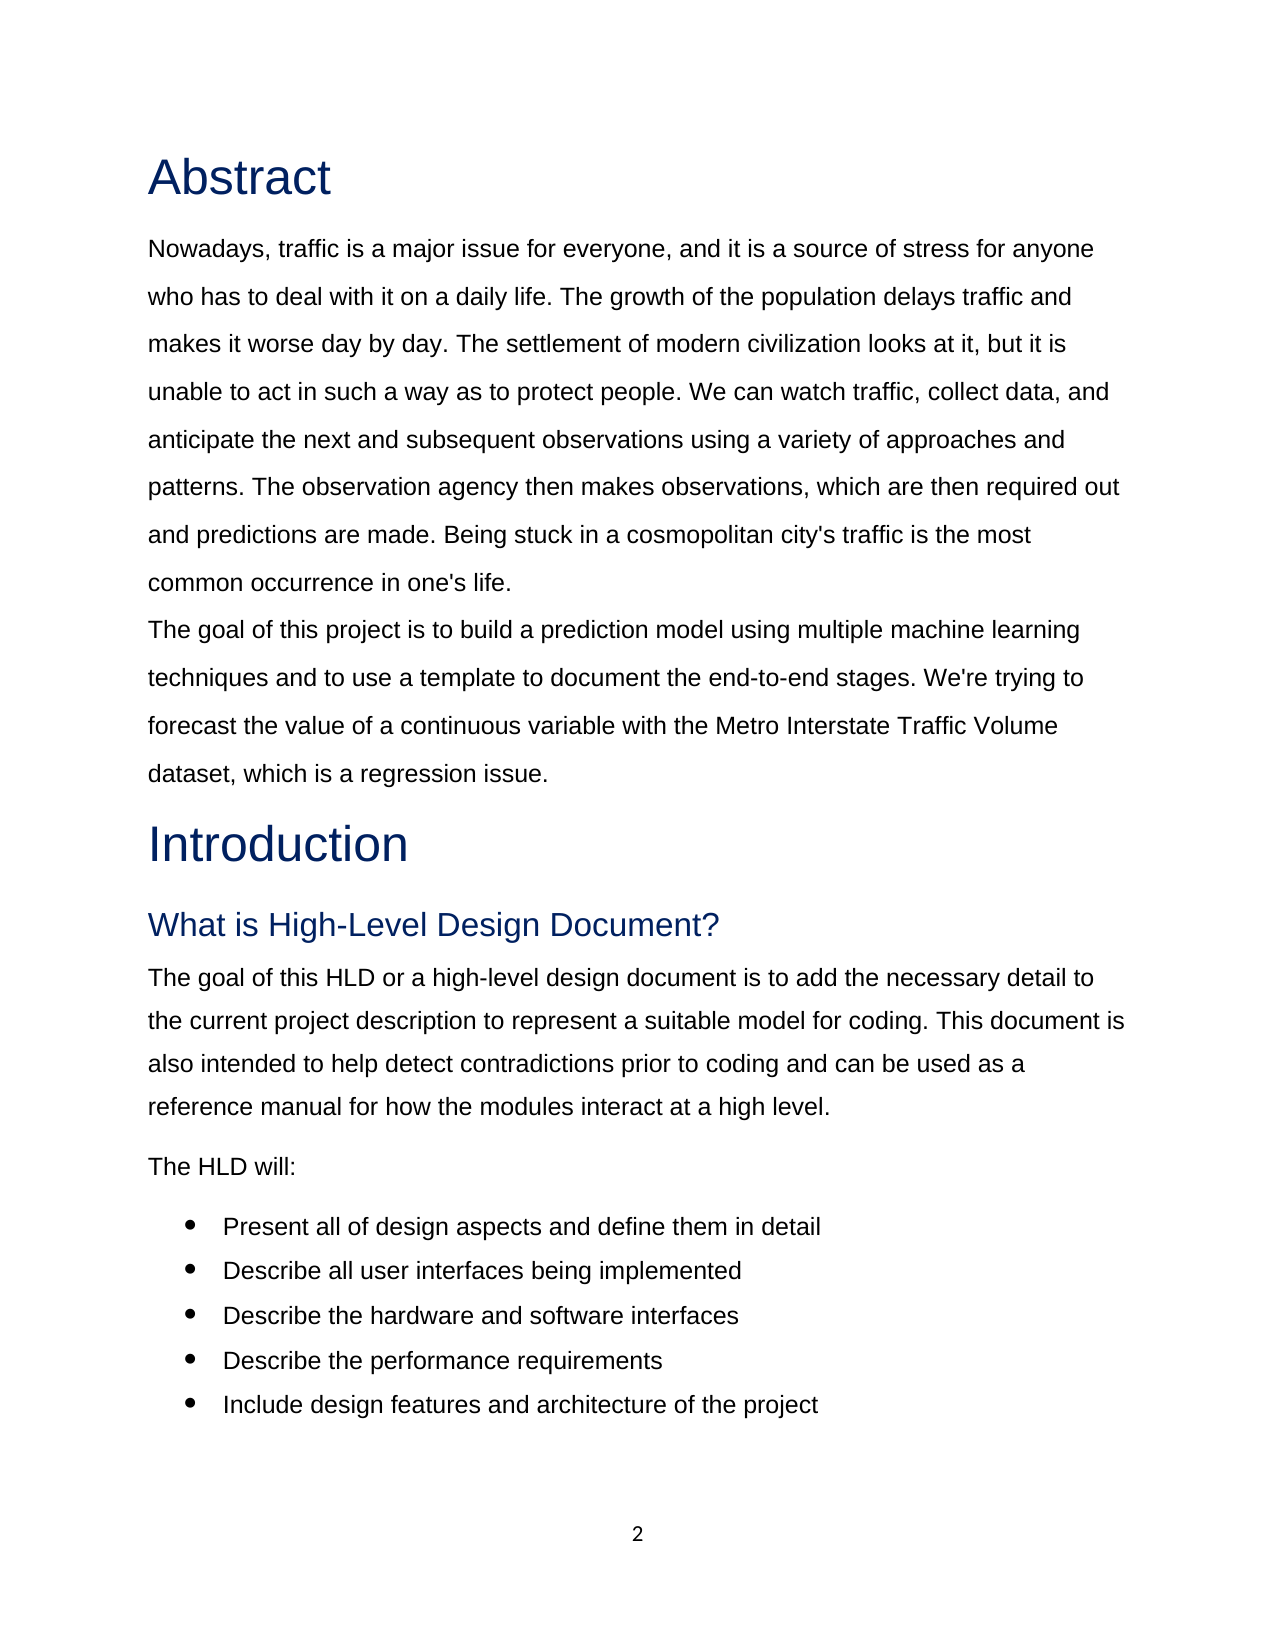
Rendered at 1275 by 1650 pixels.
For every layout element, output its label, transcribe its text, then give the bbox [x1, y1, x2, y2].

list Describe the hardware and software interfaces [185, 1301, 1127, 1331]
text common occurrence in one's life. [148, 568, 1127, 597]
text techniques and to use a template to document the end-to-end stages. We're trying to [148, 663, 1127, 692]
text The goal of this HLD or a high-level design document is to add the necessary detail to the current project description to represent a suitable model for coding. This document is also intended to help detect contradictions prior to coding and can be used as a reference manual for how the modules interact at a high level. [148, 963, 1127, 1121]
list Include design features and architecture of the project [185, 1390, 1127, 1420]
text patterns. The observation agency then makes observations, which are then required out [148, 472, 1127, 501]
text makes it worse day by day. The settlement of modern civilization looks at it, but it is [148, 329, 1127, 358]
text dataset, which is a regression issue. [148, 759, 1127, 787]
text Nowadays, traffic is a major issue for everyone, and it is a source of stress for anyone [148, 234, 1127, 263]
subtitle What is High-Level Design Document? [148, 905, 1127, 943]
text anticipate the next and subsequent observations using a variety of approaches and [148, 425, 1127, 453]
text The goal of this project is to build a prediction model using multiple machine learning [148, 616, 1127, 644]
subtitle Introduction [148, 815, 1127, 872]
subtitle Abstract [148, 148, 1127, 205]
text The HLD will: [148, 1152, 1127, 1181]
list Describe all user interfaces being implemented [185, 1256, 1127, 1286]
text unable to act in such a way as to protect people. We can watch traffic, collect data, and [148, 377, 1127, 406]
text forecast the value of a continuous variable with the Metro Interstate Traffic Volume [148, 711, 1127, 740]
text who has to deal with it on a daily life. The growth of the population delays traffic and [148, 282, 1127, 310]
list Present all of design aspects and define them in detail [185, 1212, 1127, 1241]
text and predictions are made. Being stuck in a cosmopolitan city's traffic is the most [148, 520, 1127, 549]
list Describe the performance requirements [185, 1346, 1127, 1376]
